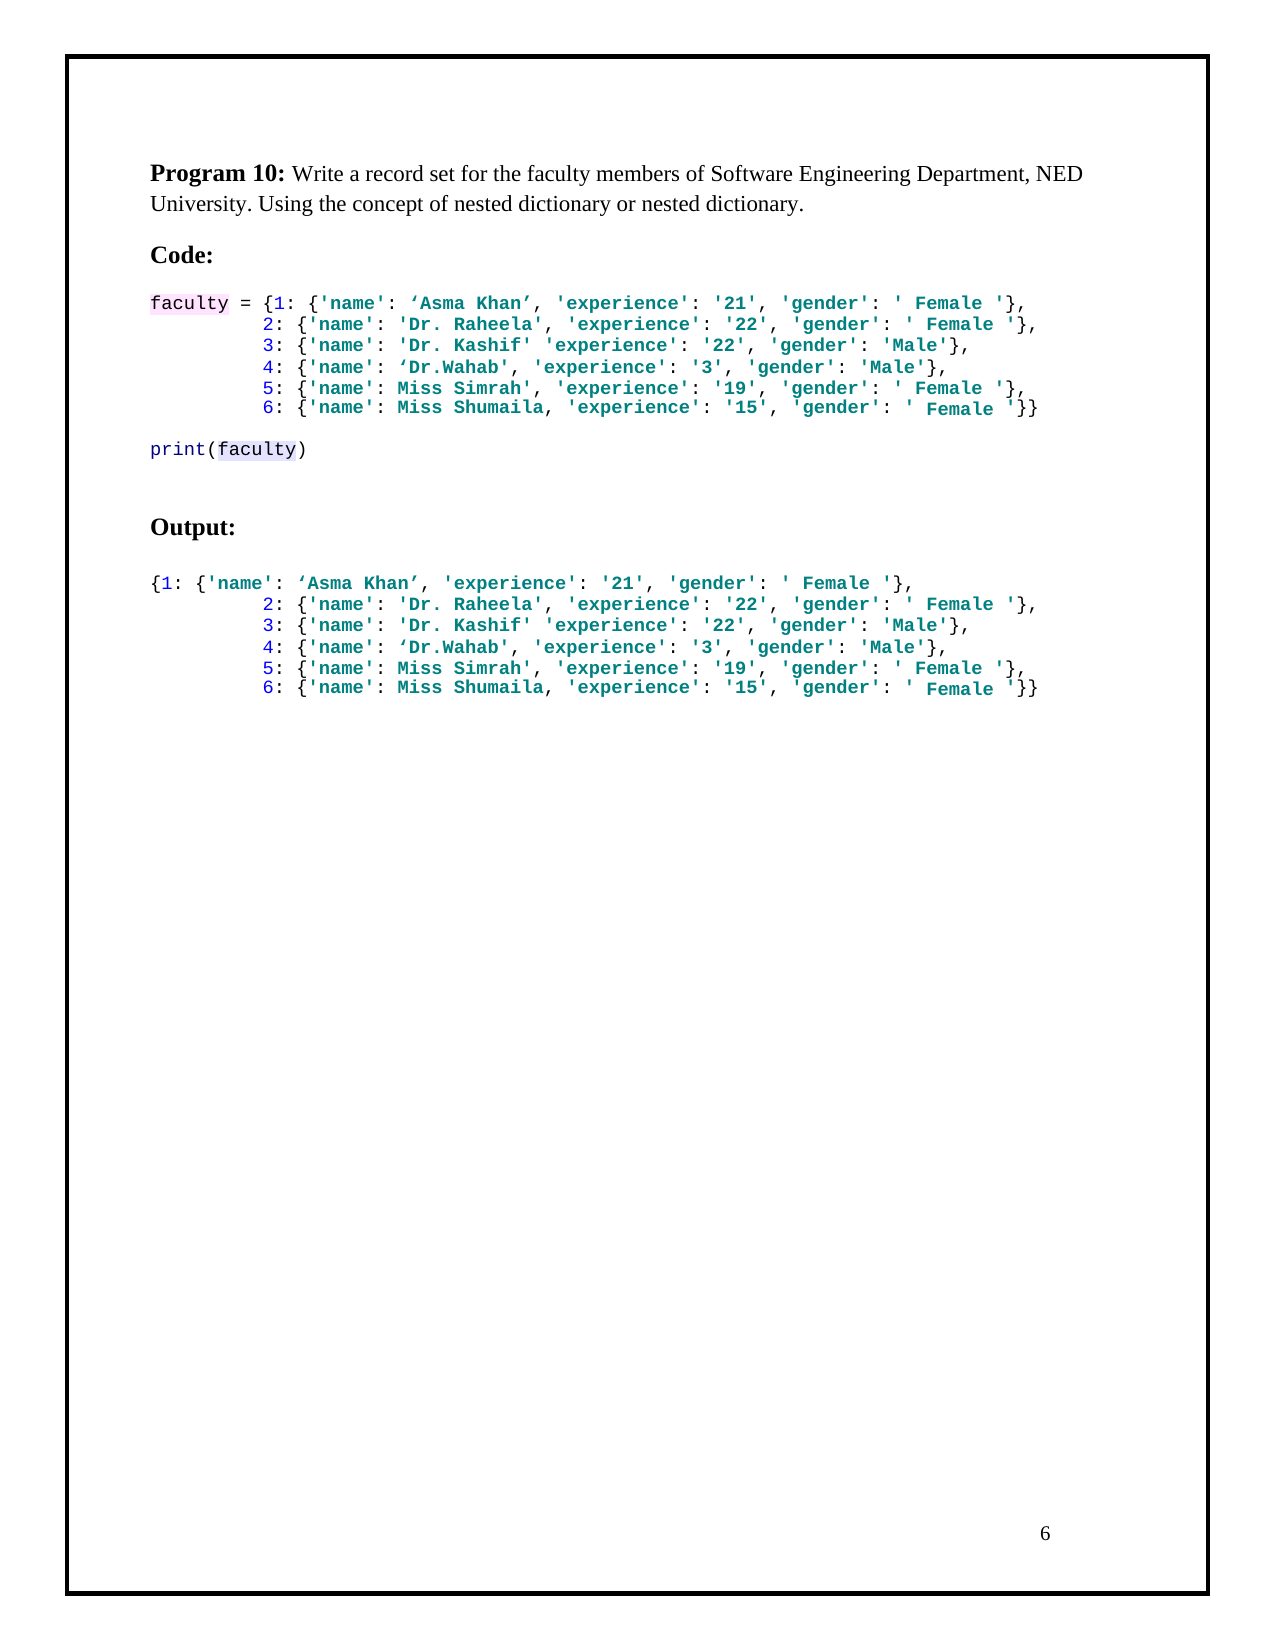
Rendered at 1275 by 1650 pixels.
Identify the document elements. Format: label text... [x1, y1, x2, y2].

text 6: {'name': Miss Shumaila, 'experience': '15', 'gender': ' Female '}} [262, 680, 1139, 699]
text 2: {'name': 'Dr. Raheela', 'experience': '22', 'gender': ' Female '}, [262, 595, 1139, 616]
text Output: [150, 512, 1139, 541]
text faculty = {1: {'name': ‘Asma Khan’, 'experience': '21', 'gender': ' Female '}, [150, 294, 1139, 315]
text 2: {'name': 'Dr. Raheela', 'experience': '22', 'gender': ' Female '}, [262, 315, 1139, 336]
text 4: {'name': ‘Dr.Wahab', 'experience': '3', 'gender': 'Male'}, [262, 357, 1139, 379]
text 3: {'name': 'Dr. Kashif' 'experience': '22', 'gender': 'Male'}, [262, 336, 1139, 357]
text print(faculty) [150, 440, 1139, 461]
text 3: {'name': 'Dr. Kashif' 'experience': '22', 'gender': 'Male'}, [262, 616, 1139, 637]
text {1: {'name': ‘Asma Khan’, 'experience': '21', 'gender': ' Female '}, [150, 574, 1139, 595]
text 6: {'name': Miss Shumaila, 'experience': '15', 'gender': ' Female '}} [262, 400, 1139, 419]
text 4: {'name': ‘Dr.Wahab', 'experience': '3', 'gender': 'Male'}, [262, 637, 1139, 659]
text Program 10: Write a record set for the faculty members of Software Engineering Department, NED University. Using the concept of nested dictionary or nested dictionary. [150, 158, 1097, 216]
text 5: {'name': Miss Simrah', 'experience': '19', 'gender': ' Female '}, [262, 659, 1139, 680]
text 5: {'name': Miss Simrah', 'experience': '19', 'gender': ' Female '}, [262, 379, 1139, 400]
text Code: [150, 241, 1139, 268]
